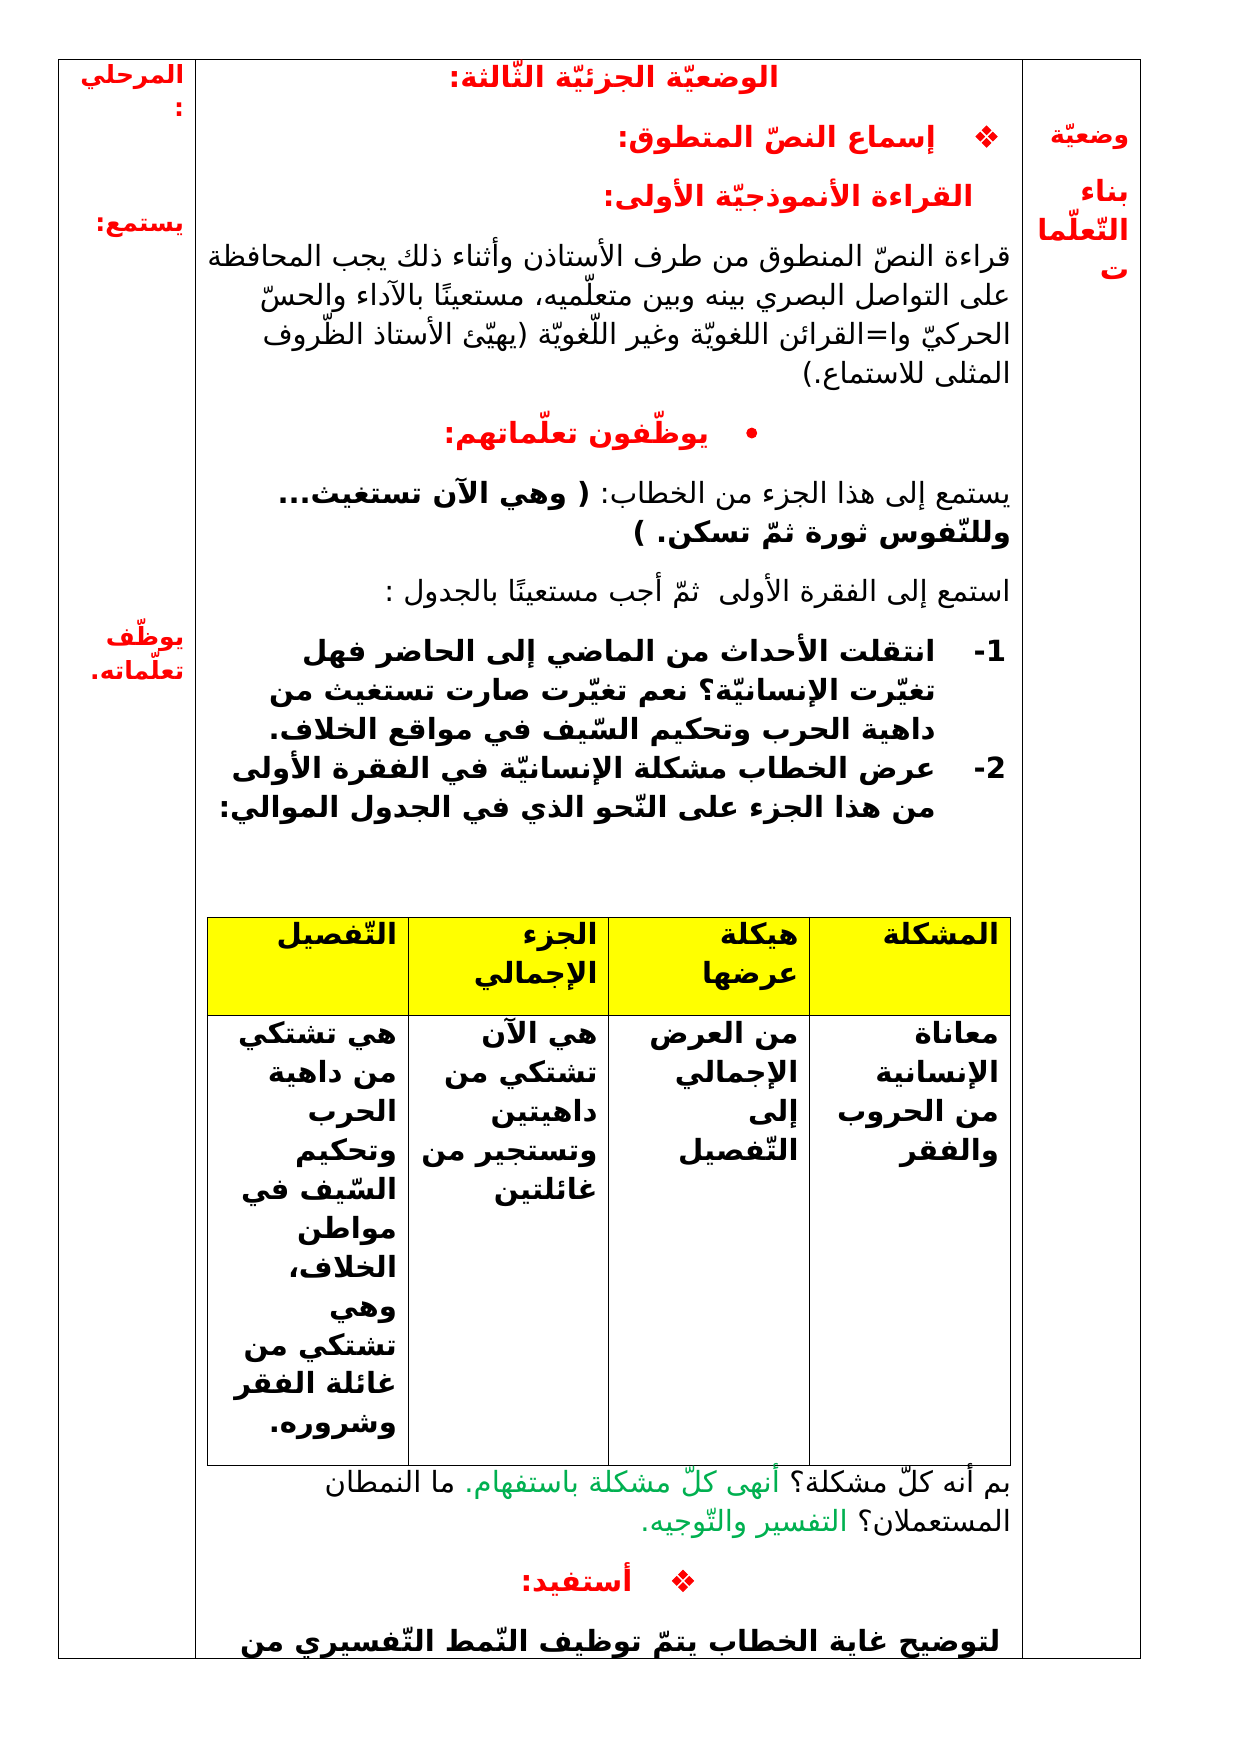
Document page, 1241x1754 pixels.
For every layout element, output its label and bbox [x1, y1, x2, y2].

table_cell [196, 60, 1022, 1658]
table_cell [1023, 60, 1140, 1658]
table_cell [59, 60, 195, 1658]
